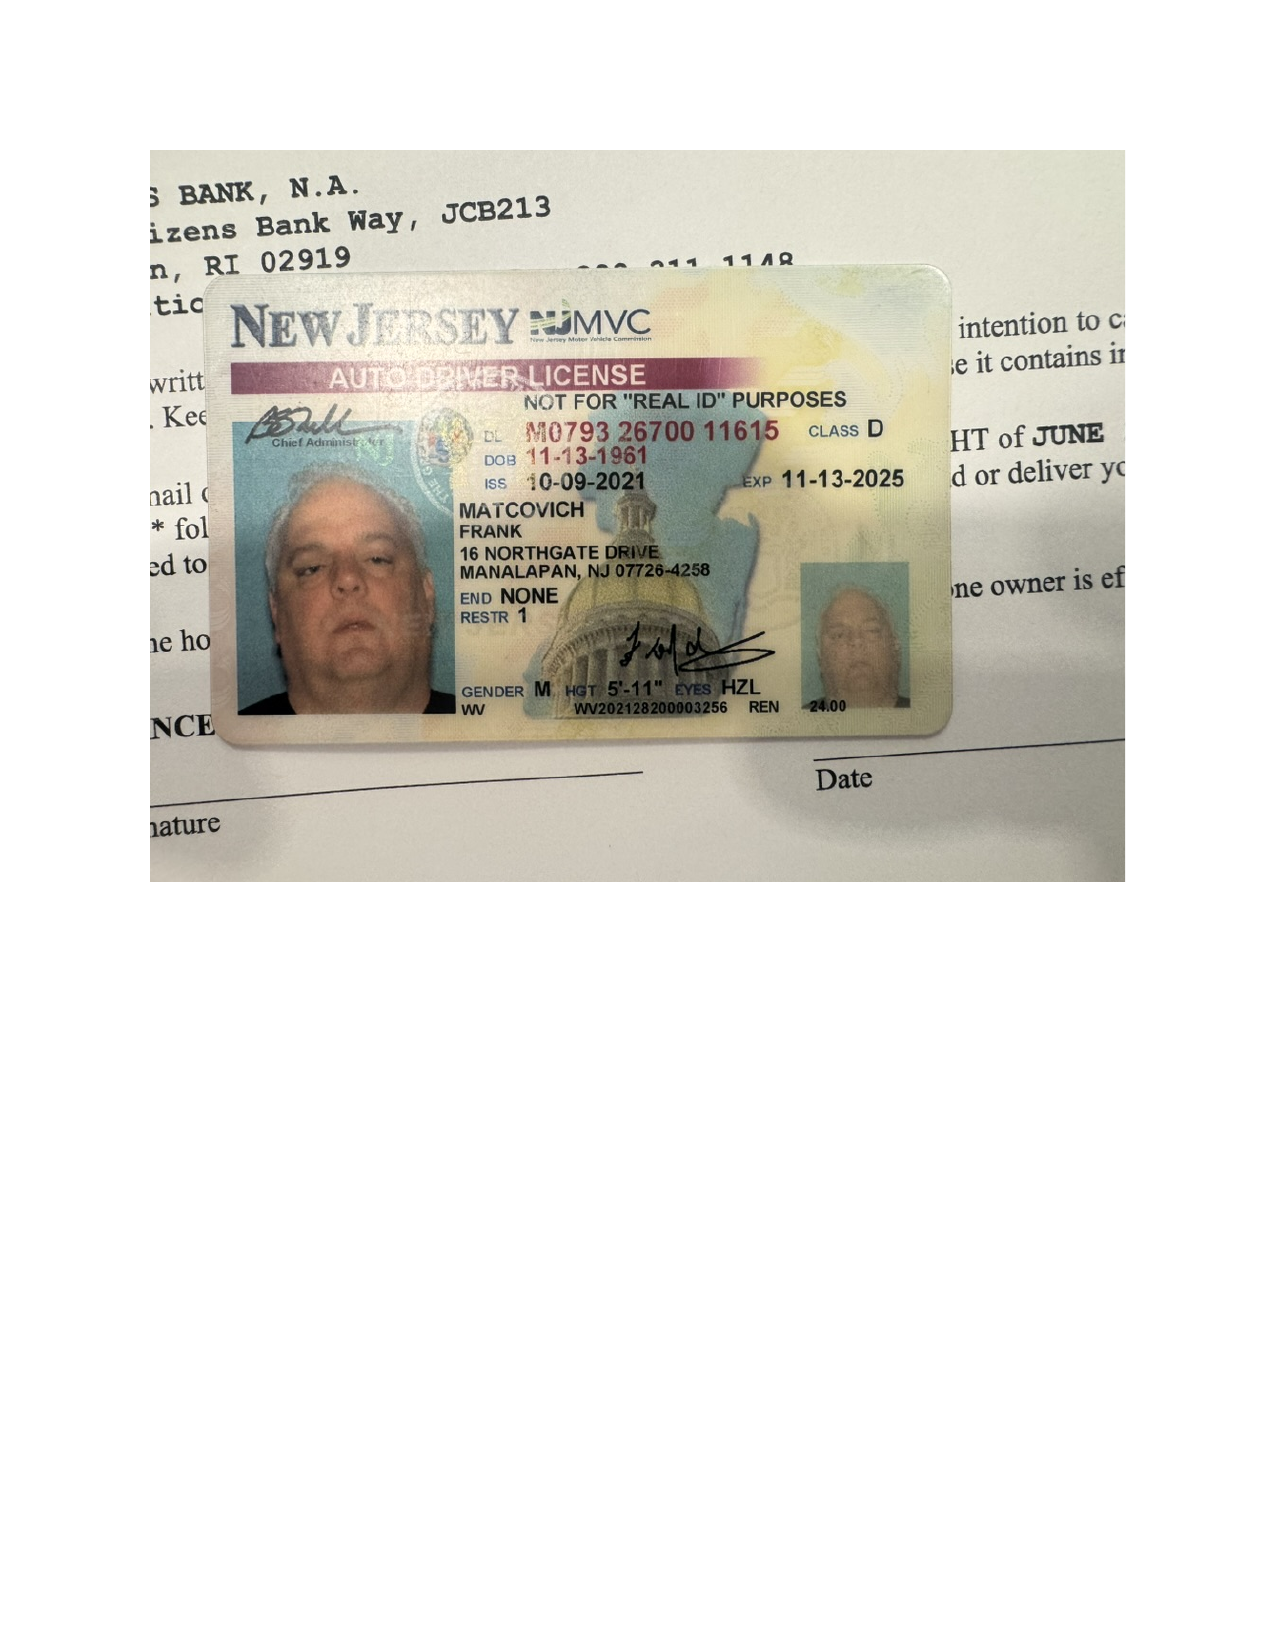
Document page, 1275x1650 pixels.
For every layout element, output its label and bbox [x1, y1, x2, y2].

picture [150, 150, 1125, 882]
